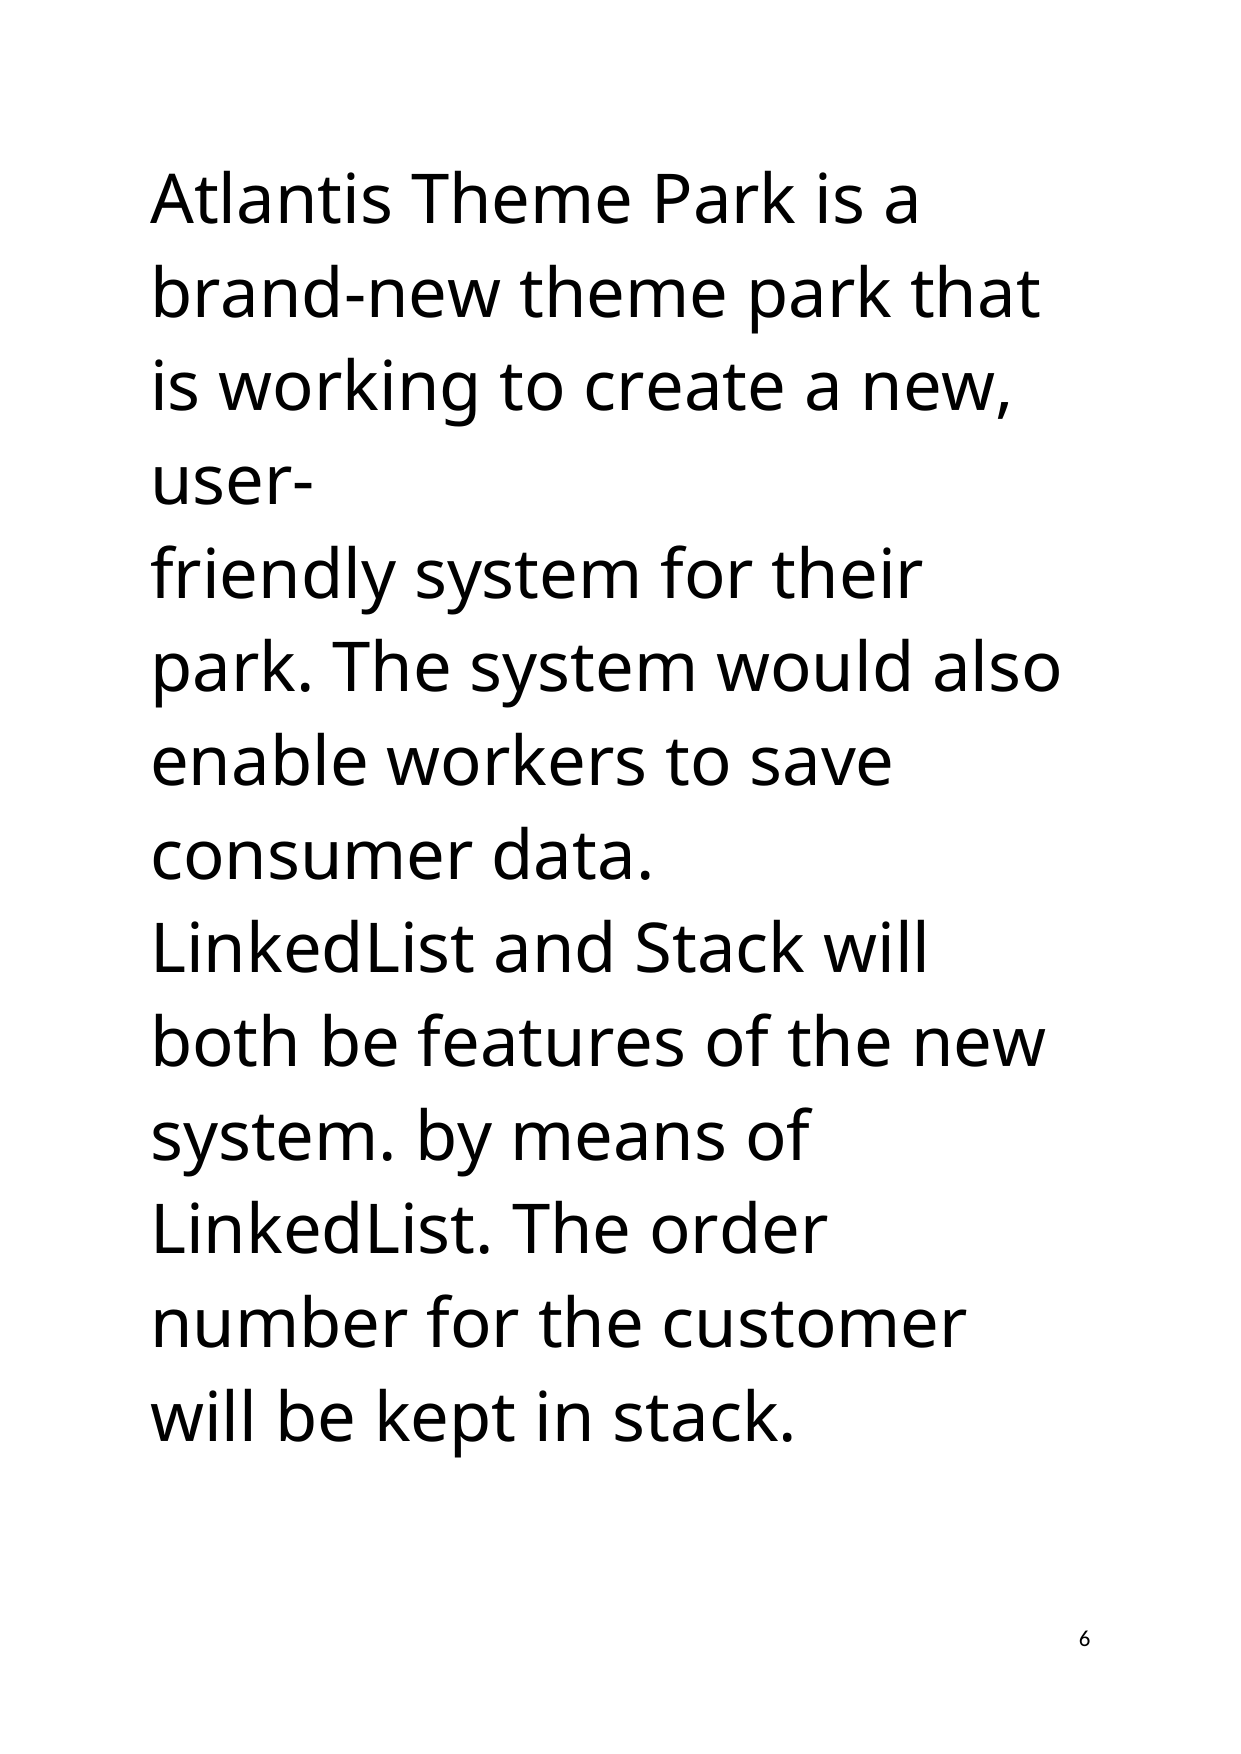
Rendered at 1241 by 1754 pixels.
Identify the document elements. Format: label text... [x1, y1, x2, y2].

text LinkedList and Stack will both be features of the new system. by means of LinkedList. The order [150, 899, 1090, 1274]
text friendly system for their park. The system would also enable workers to save consumer data. [150, 524, 1090, 899]
text Atlantis Theme Park is a brand-new theme park that is working to create a new, user- [150, 150, 1090, 524]
text number for the customer will be kept in stack. [150, 1274, 1090, 1461]
